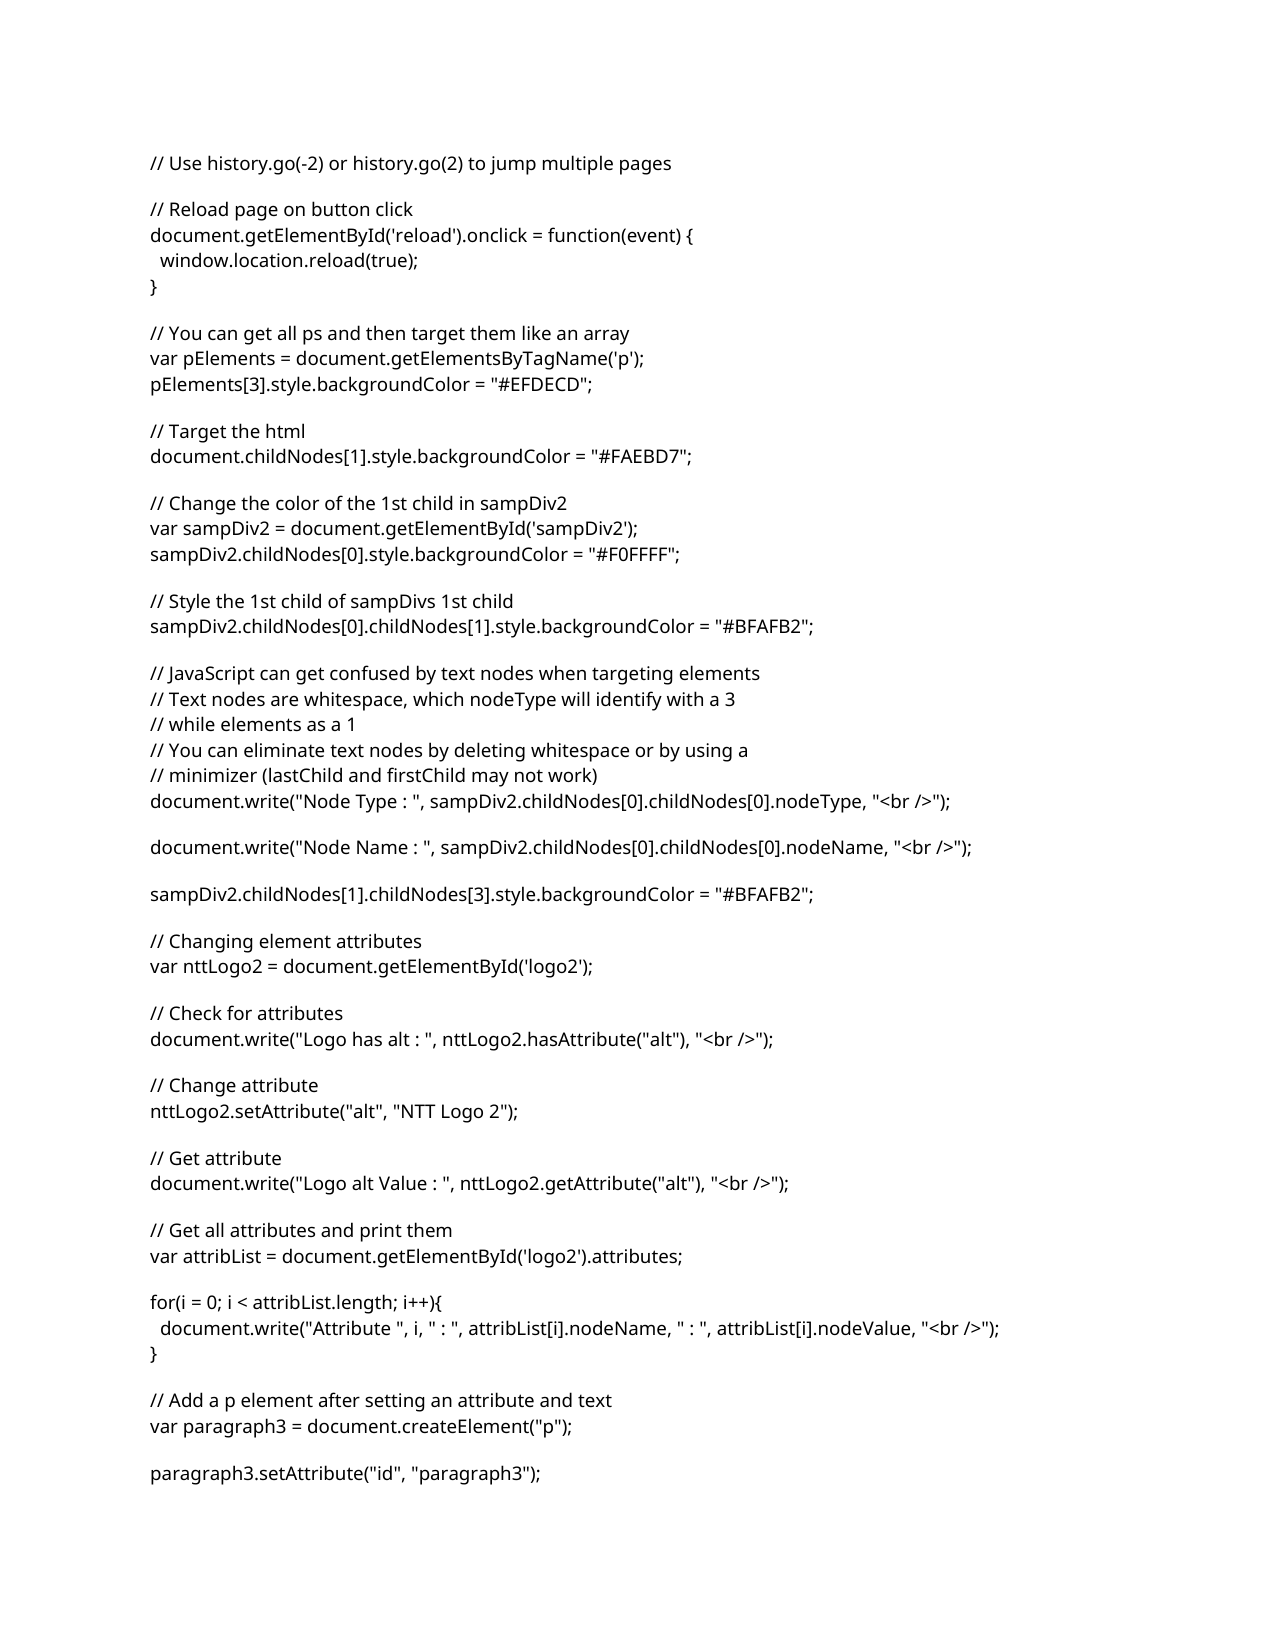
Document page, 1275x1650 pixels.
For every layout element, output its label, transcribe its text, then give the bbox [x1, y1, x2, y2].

text // Reload page on button click [150, 197, 1125, 222]
text for(i = 0; i < attribList.length; i++){ [150, 1290, 1125, 1315]
text sampDiv2.childNodes[0].childNodes[1].style.backgroundColor = "#BFAFB2"; [150, 613, 1125, 639]
text // Use history.go(-2) or history.go(2) to jump multiple pages [150, 150, 1125, 176]
text // while elements as a 1 [150, 711, 1125, 737]
text } [150, 1341, 1125, 1366]
text nttLogo2.setAttribute("alt", "NTT Logo 2"); [150, 1098, 1125, 1124]
text var paragraph3 = document.createElement("p"); [150, 1413, 1125, 1438]
text // Get all attributes and print them [150, 1217, 1125, 1243]
text paragraph3.setAttribute("id", "paragraph3"); [150, 1460, 1125, 1485]
text document.write("Logo has alt : ", nttLogo2.hasAttribute("alt"), "<br />"); [150, 1026, 1125, 1052]
text // Text nodes are whitespace, which nodeType will identify with a 3 [150, 686, 1125, 711]
text // You can get all ps and then target them like an array [150, 320, 1125, 346]
text document.getElementById('reload').onclick = function(event) { [150, 222, 1125, 248]
text document.write("Attribute ", i, " : ", attribList[i].nodeName, " : ", attribList[i].nodeValue, "<br />"); [150, 1315, 1125, 1341]
text document.write("Node Type : ", sampDiv2.childNodes[0].childNodes[0].nodeType, "<br />"); [150, 788, 1125, 813]
text // JavaScript can get confused by text nodes when targeting elements [150, 660, 1125, 686]
text // Check for attributes [150, 1001, 1125, 1026]
text // You can eliminate text nodes by deleting whitespace or by using a [150, 737, 1125, 762]
text window.location.reload(true); [150, 248, 1125, 273]
text document.childNodes[1].style.backgroundColor = "#FAEBD7"; [150, 443, 1125, 469]
text // Change attribute [150, 1073, 1125, 1098]
text } [150, 273, 1125, 299]
text // Changing element attributes [150, 928, 1125, 954]
text var sampDiv2 = document.getElementById('sampDiv2'); [150, 516, 1125, 541]
text // Get attribute [150, 1145, 1125, 1171]
text // Change the color of the 1st child in sampDiv2 [150, 490, 1125, 516]
text // Style the 1st child of sampDivs 1st child [150, 588, 1125, 613]
text // minimizer (lastChild and firstChild may not work) [150, 762, 1125, 788]
text var nttLogo2 = document.getElementById('logo2'); [150, 954, 1125, 979]
text // Add a p element after setting an attribute and text [150, 1387, 1125, 1413]
text var attribList = document.getElementById('logo2').attributes; [150, 1243, 1125, 1268]
text sampDiv2.childNodes[0].style.backgroundColor = "#F0FFFF"; [150, 541, 1125, 567]
text document.write("Node Name : ", sampDiv2.childNodes[0].childNodes[0].nodeName, "<br />"); [150, 835, 1125, 860]
text sampDiv2.childNodes[1].childNodes[3].style.backgroundColor = "#BFAFB2"; [150, 881, 1125, 907]
text document.write("Logo alt Value : ", nttLogo2.getAttribute("alt"), "<br />"); [150, 1171, 1125, 1196]
text pElements[3].style.backgroundColor = "#EFDECD"; [150, 371, 1125, 397]
text // Target the html [150, 418, 1125, 443]
text var pElements = document.getElementsByTagName('p'); [150, 346, 1125, 371]
